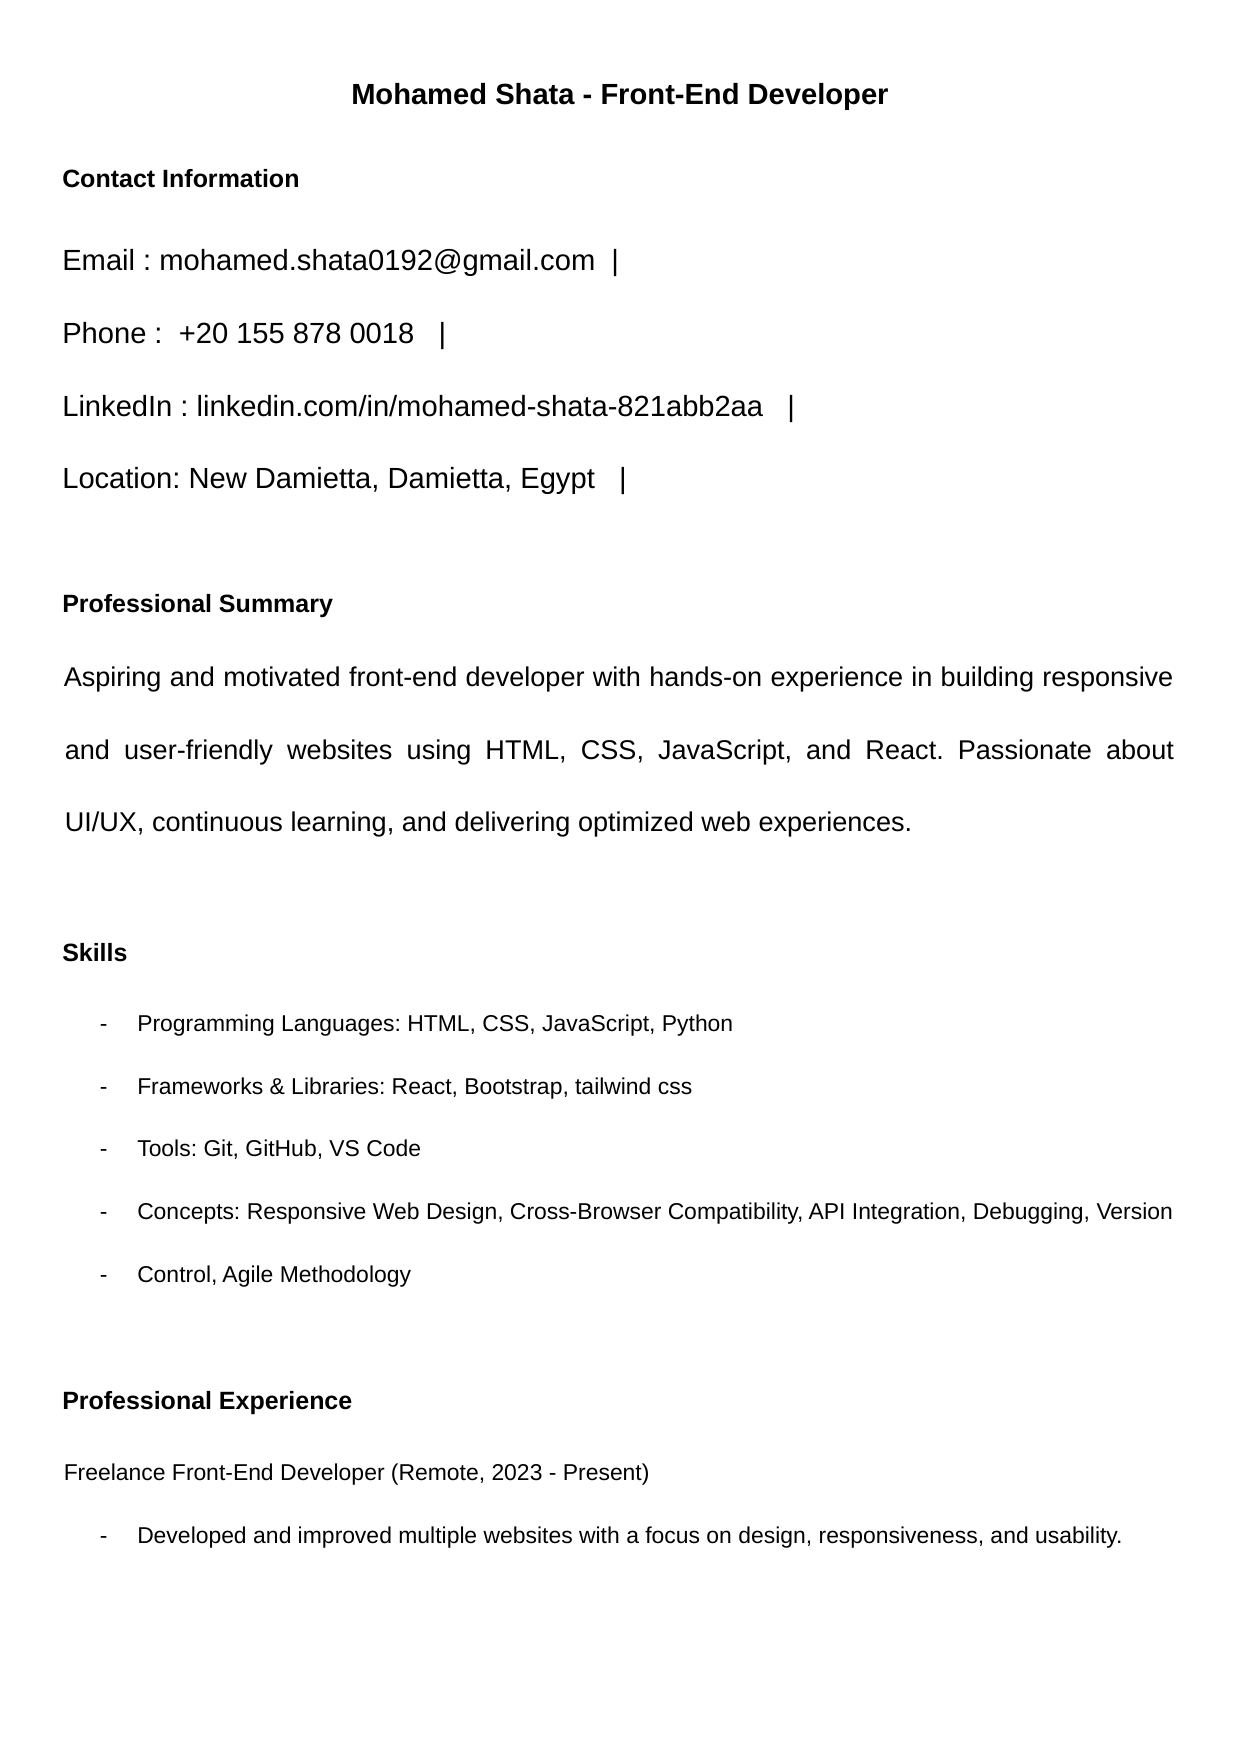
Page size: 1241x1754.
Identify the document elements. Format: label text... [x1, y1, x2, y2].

subtitle Contact Information [62, 163, 1175, 192]
subtitle Skills [62, 938, 1175, 967]
list Developed and improved multiple websites with a focus on design, responsiveness, and usability. [99, 1522, 1175, 1548]
text Email : mohamed.shata0192@gmail.com | [62, 243, 1175, 276]
subtitle Professional Experience [62, 1386, 1175, 1415]
list Programming Languages: HTML, CSS, JavaScript, Python [99, 1010, 1175, 1037]
text Freelance Front-End Developer (Remote, 2023 - Present) [63, 1459, 1175, 1485]
list Control, Agile Methodology [99, 1261, 1175, 1287]
text Phone : +20 155 878 0018 | [62, 316, 1175, 349]
list Tools: Git, GitHub, VS Code [99, 1135, 1175, 1162]
text Location: New Damietta, Damietta, Egypt | [62, 461, 1175, 495]
text Mohamed Shata - Front-End Developer [65, 77, 1175, 111]
list Frameworks & Libraries: React, Bootstrap, tailwind css [99, 1073, 1175, 1099]
text LinkedIn : linkedin.com/in/mohamed-shata-821abb2aa | [62, 388, 1175, 422]
list Concepts: Responsive Web Design, Cross-Browser Compatibility, API Integration, Debugging, Version [99, 1198, 1175, 1224]
text Aspiring and motivated front-end developer with hands-on experience in building responsive and user-friendly websites using HTML, CSS, JavaScript, and React. Passionate about UI/UX, continuous learning, and delivering optimized web experiences. [63, 661, 1175, 837]
subtitle Professional Summary [62, 589, 1175, 617]
